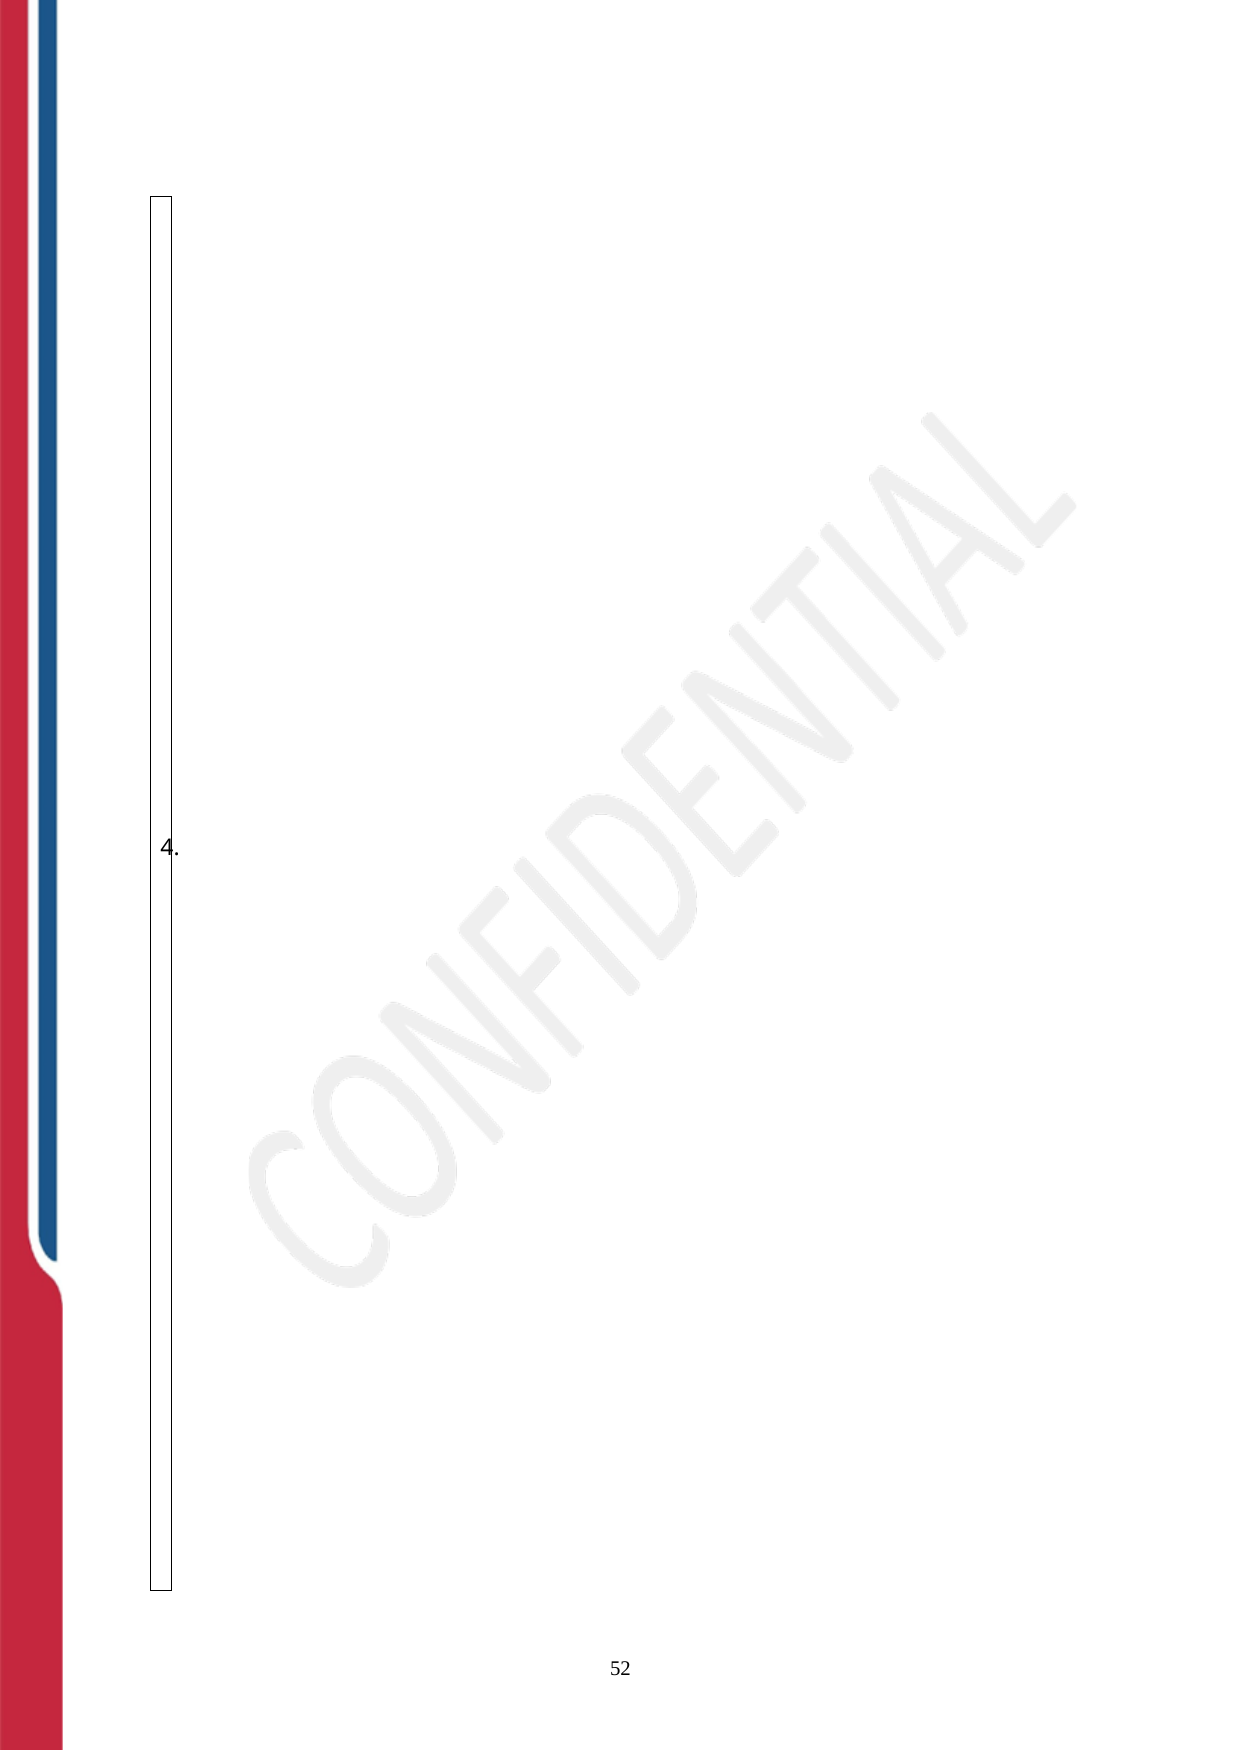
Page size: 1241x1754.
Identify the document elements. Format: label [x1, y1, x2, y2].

picture [0, 0, 63, 1750]
table_cell [151, 197, 171, 1590]
picture [248, 412, 1077, 1288]
